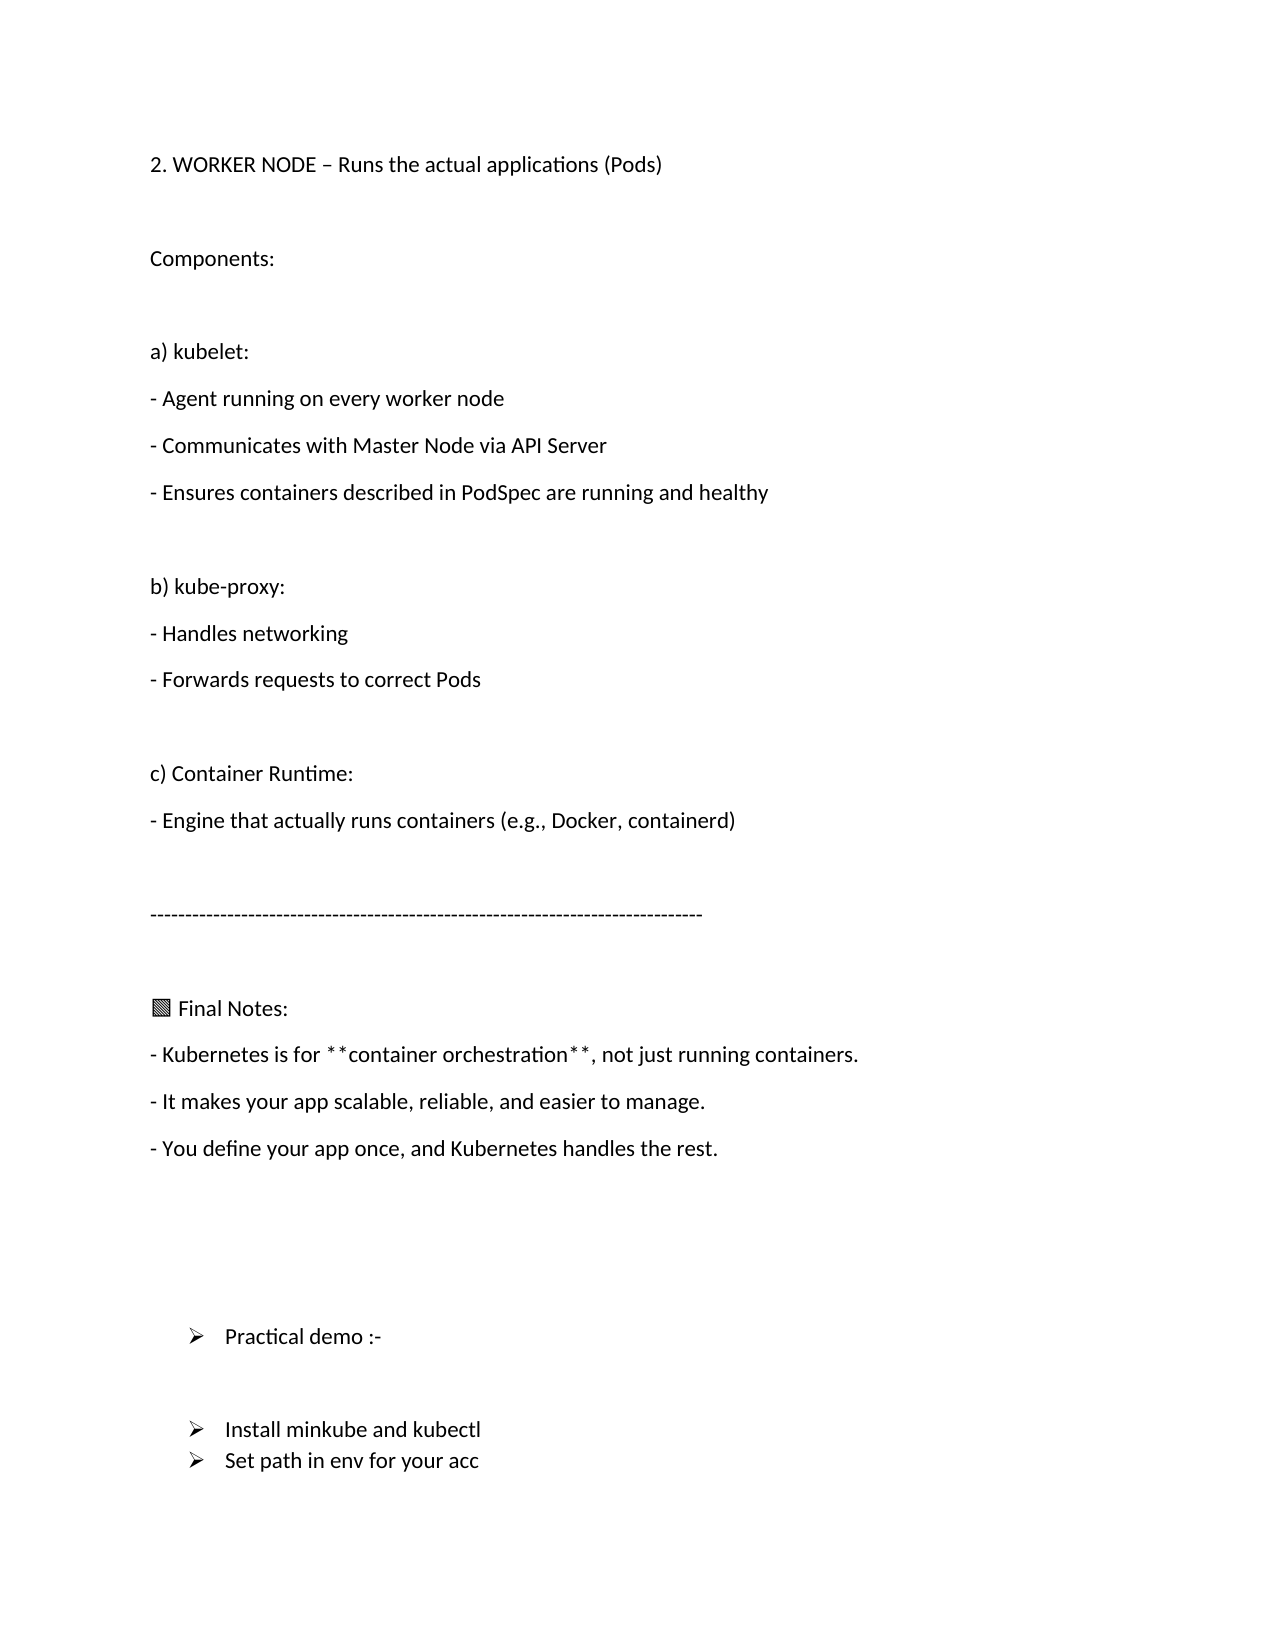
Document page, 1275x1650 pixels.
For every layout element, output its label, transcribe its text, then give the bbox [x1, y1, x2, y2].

text a) kubelet: [150, 337, 1125, 366]
text - It makes your app scalable, reliable, and easier to manage. [150, 1087, 1125, 1116]
text - Agent running on every worker node [150, 384, 1125, 412]
text - You define your app once, and Kubernetes handles the rest. [150, 1134, 1125, 1162]
list Install minkube and kubectl [187, 1416, 1125, 1444]
text c) Container Runtime: [150, 759, 1125, 787]
text ------------------------------------------------------------------------------- [150, 900, 1125, 928]
text Components: [150, 244, 1125, 272]
text - Engine that actually runs containers (e.g., Docker, containerd) [150, 806, 1125, 834]
list Set path in env for your acc [187, 1446, 1125, 1474]
text 2. WORKER NODE – Runs the actual applications (Pods) [150, 150, 1125, 178]
text 🟩 Final Notes: [150, 994, 1125, 1022]
text - Forwards requests to correct Pods [150, 666, 1125, 694]
text b) kube-proxy: [150, 572, 1125, 600]
text - Handles networking [150, 619, 1125, 647]
list Practical demo :- [187, 1322, 1125, 1350]
text - Communicates with Master Node via API Server [150, 431, 1125, 459]
text - Ensures containers described in PodSpec are running and healthy [150, 478, 1125, 506]
text - Kubernetes is for **container orchestration**, not just running containers. [150, 1041, 1125, 1069]
